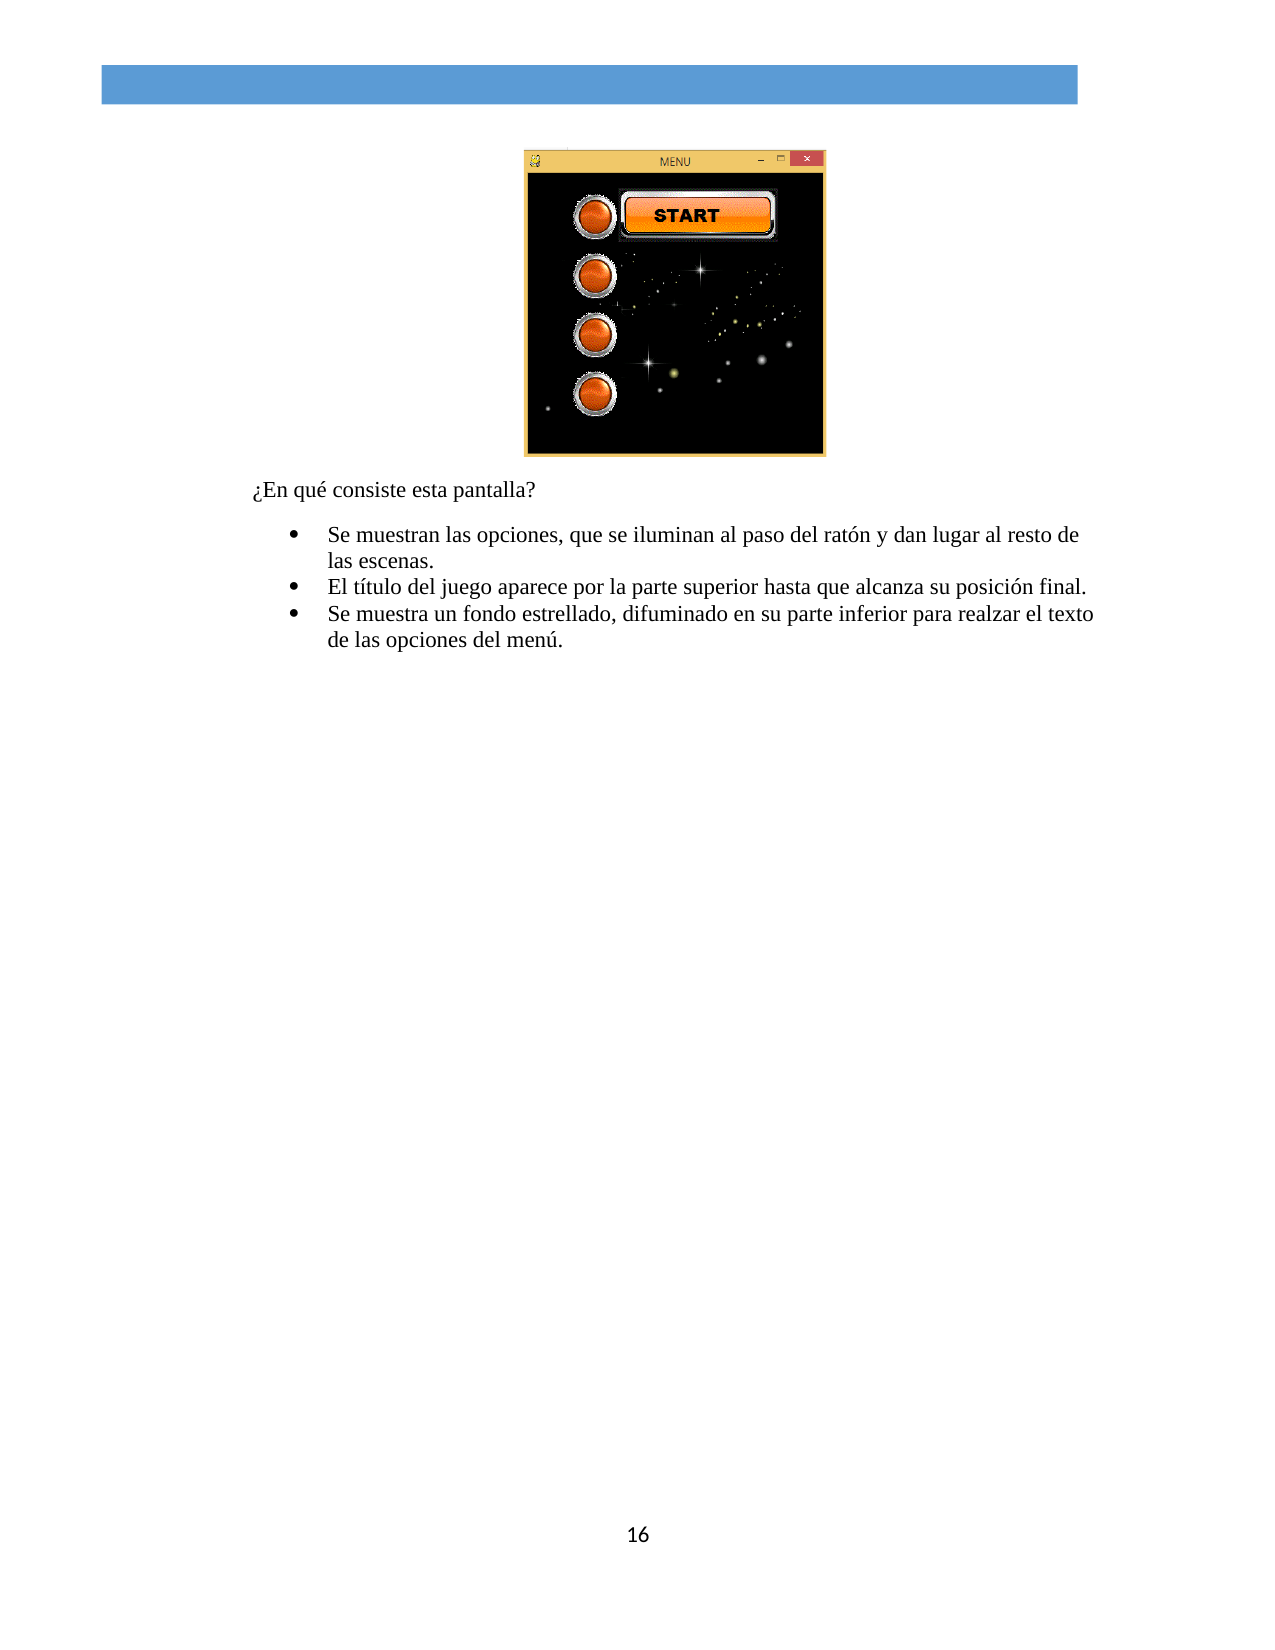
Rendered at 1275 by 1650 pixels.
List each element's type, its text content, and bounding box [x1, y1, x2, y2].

list Se muestran las opciones, que se iluminan al paso del ratón y dan lugar al resto de las escenas. [290, 521, 1098, 573]
list Se muestra un fondo estrellado, difuminado en su parte inferior para realzar el texto de las opciones del menú. [290, 600, 1098, 652]
picture [523, 147, 827, 457]
list El título del juego aparece por la parte superior hasta que alcanza su posición final. [290, 573, 1098, 600]
text ¿En qué consiste esta pantalla? [252, 476, 1098, 502]
